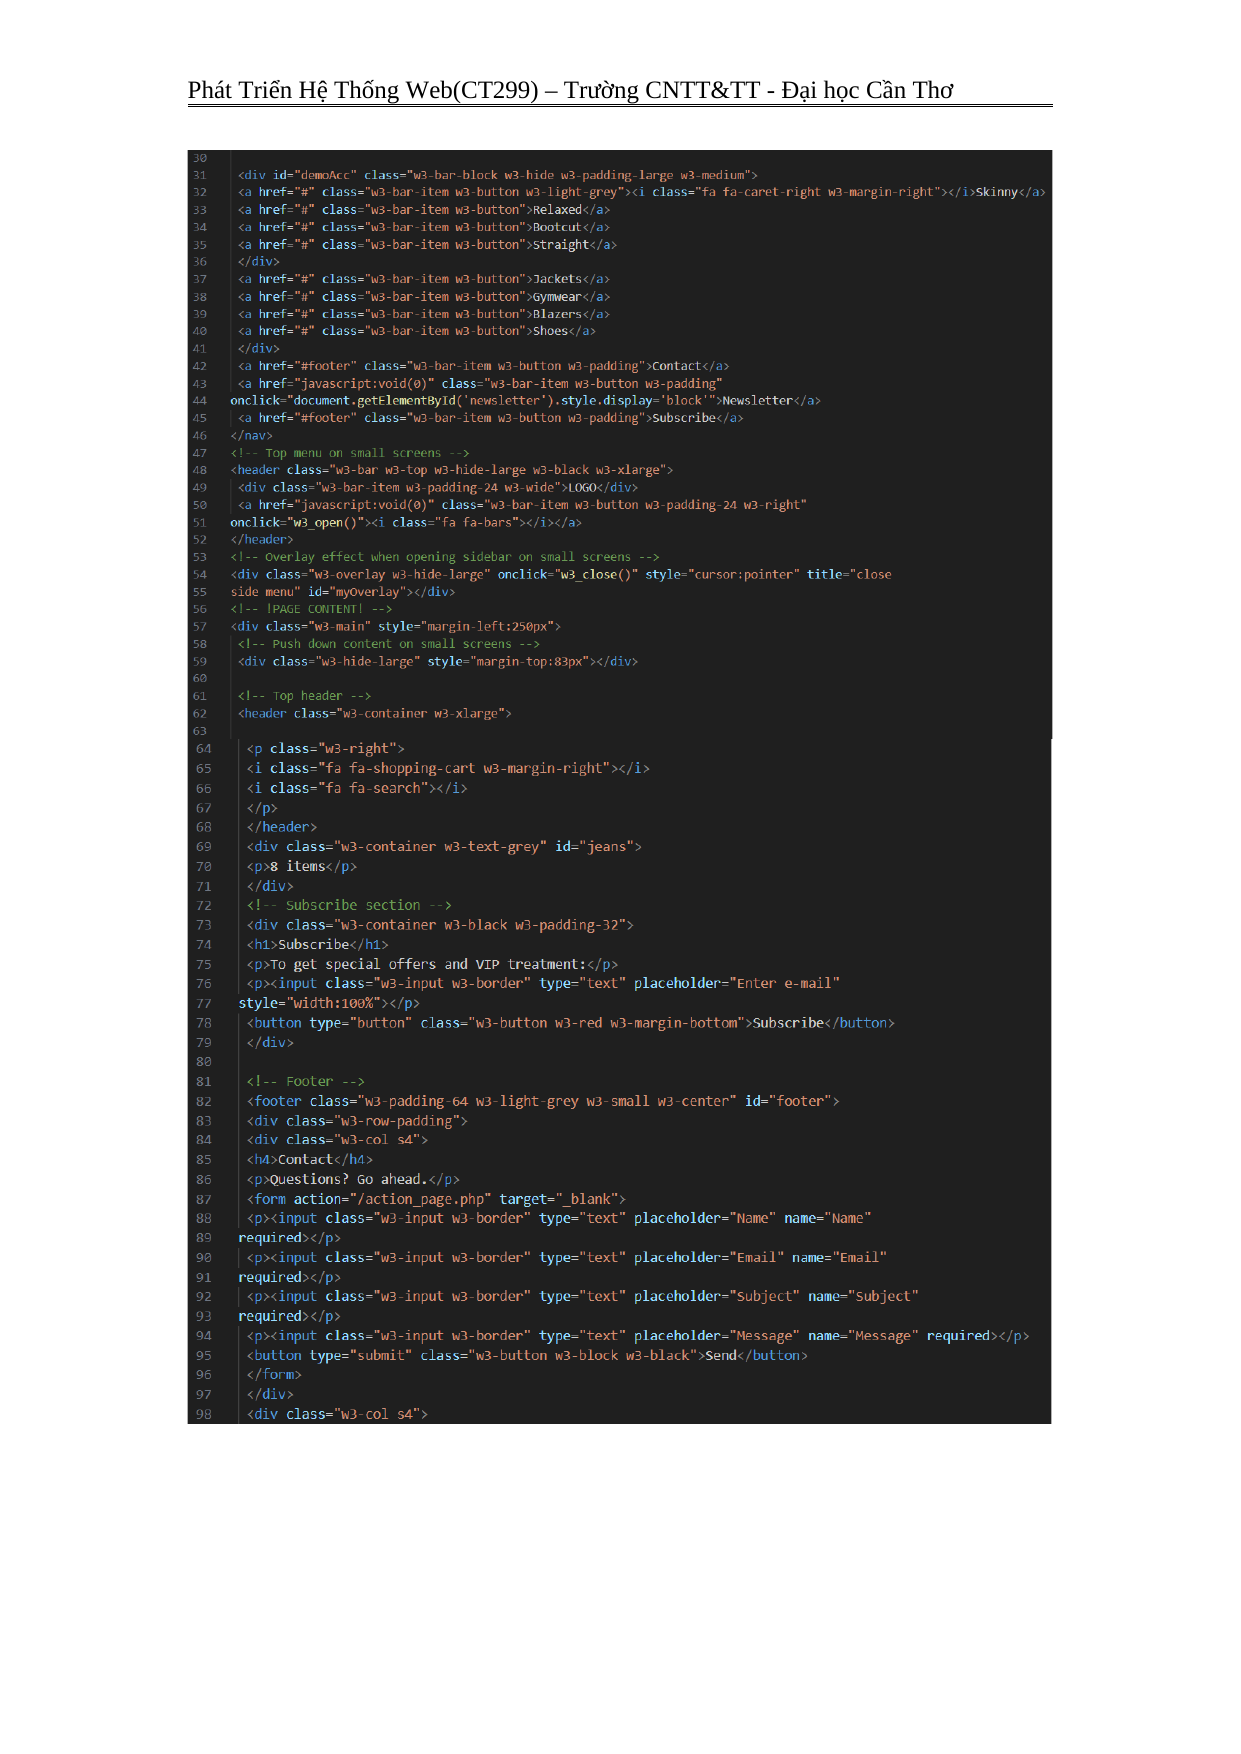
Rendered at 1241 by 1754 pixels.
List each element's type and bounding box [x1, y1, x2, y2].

picture [187, 150, 1053, 1424]
